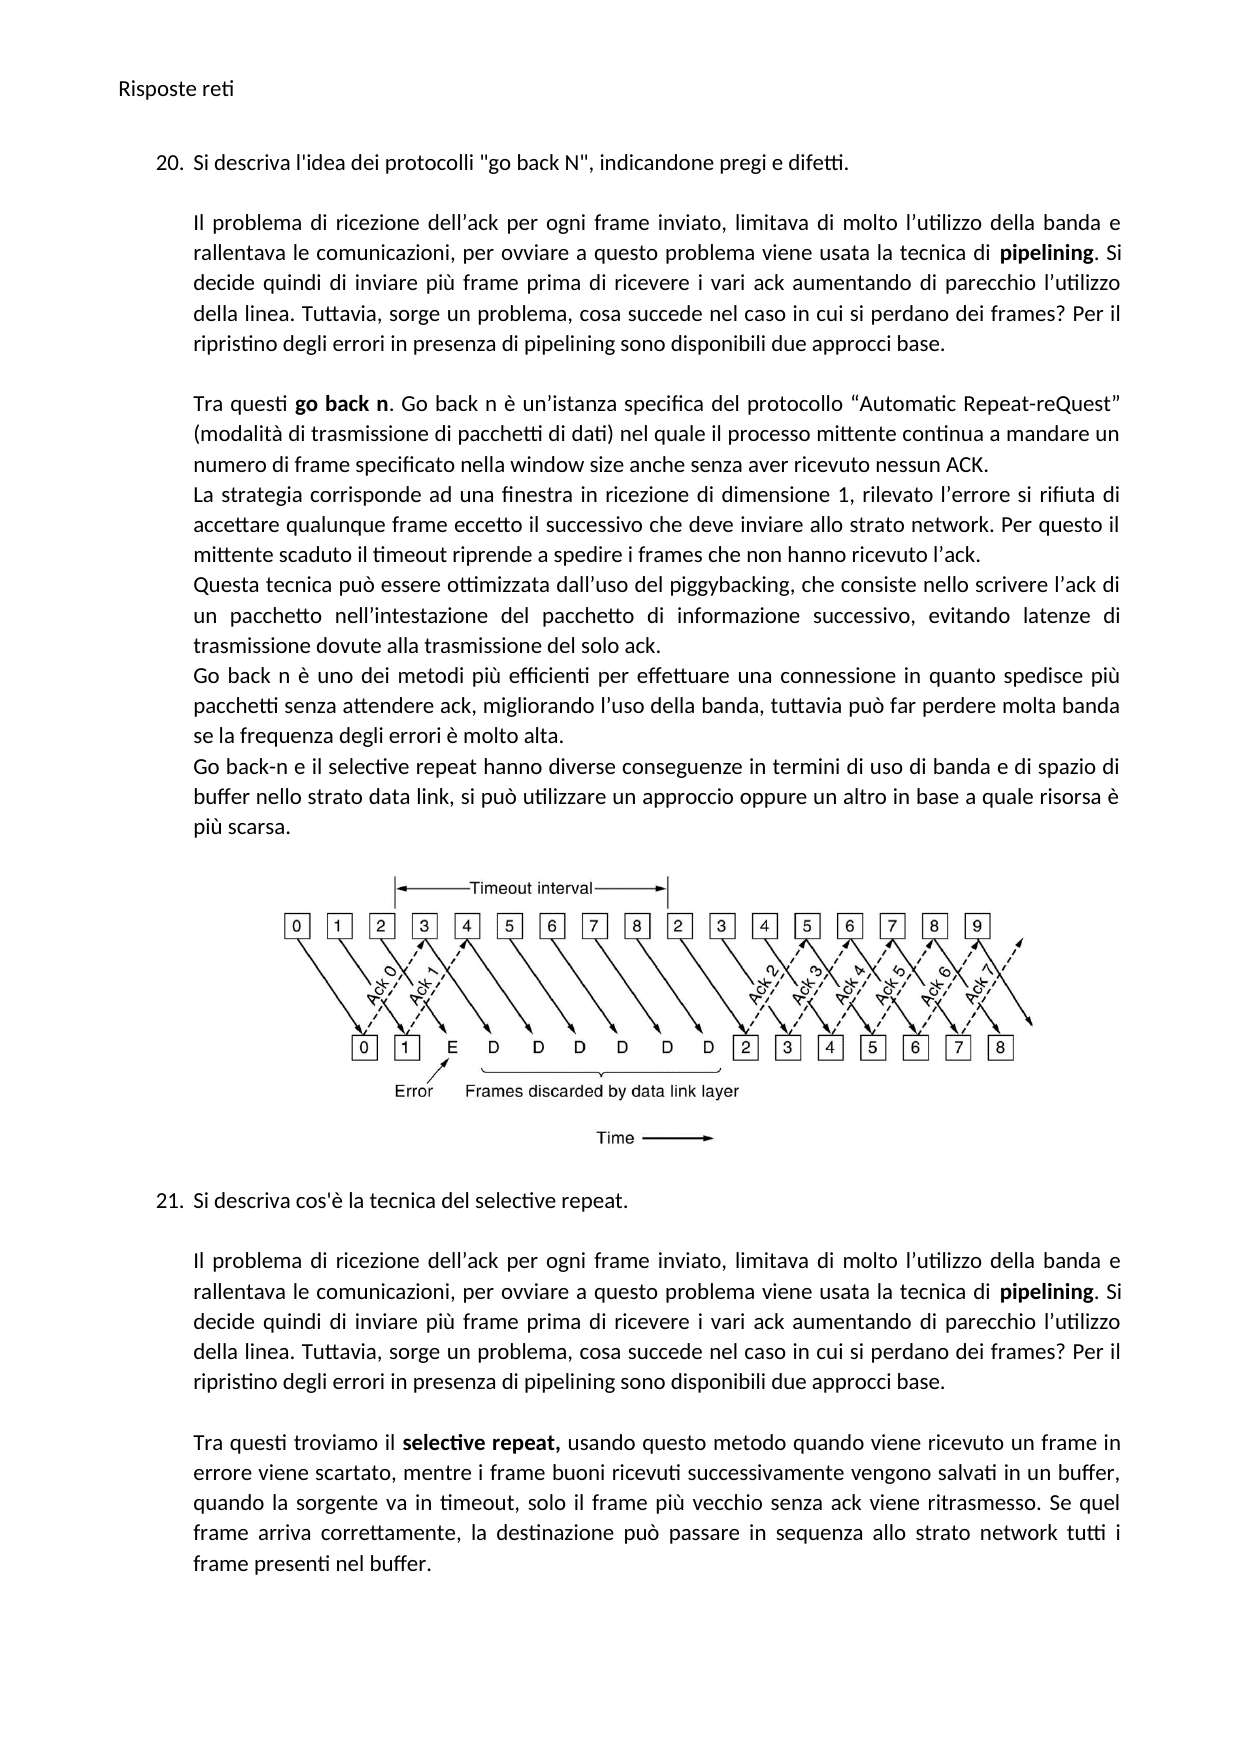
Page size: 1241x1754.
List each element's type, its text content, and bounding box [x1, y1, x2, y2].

list Go back-n e il selective repeat hanno diverse conseguenze in termini di uso di banda e di spazio di buffer nello strato data link, si può utilizzare un approccio oppure un altro in base a quale risorsa è più scarsa. [193, 752, 1122, 840]
list Il problema di ricezione dell’ack per ogni frame inviato, limitava di molto l’utilizzo della banda e rallentava le comunicazioni, per ovviare a questo problema viene usata la tecnica di pipelining. Si decide quindi di inviare più frame prima di ricevere i vari ack aumentando di parecchio l’utilizzo della linea. Tuttavia, sorge un problema, cosa succede nel caso in cui si perdano dei frames? Per il ripristino degli errori in presenza di pipelining sono disponibili due approcci base. [193, 1247, 1122, 1396]
list Il problema di ricezione dell’ack per ogni frame inviato, limitava di molto l’utilizzo della banda e rallentava le comunicazioni, per ovviare a questo problema viene usata la tecnica di pipelining. Si decide quindi di inviare più frame prima di ricevere i vari ack aumentando di parecchio l’utilizzo della linea. Tuttavia, sorge un problema, cosa succede nel caso in cui si perdano dei frames? Per il ripristino degli errori in presenza di pipelining sono disponibili due approcci base. [193, 208, 1122, 357]
list Si descriva l'idea dei protocolli "go back N", indicandone pregi e difetti. [156, 148, 1122, 176]
list Questa tecnica può essere ottimizzata dall’uso del piggybacking, che consiste nello scrivere l’ack di un pacchetto nell’intestazione del pacchetto di informazione successivo, evitando latenze di trasmissione dovute alla trasmissione del solo ack. [193, 571, 1122, 659]
picture [276, 872, 1039, 1154]
list Tra questi troviamo il selective repeat, usando questo metodo quando viene ricevuto un frame in errore viene scartato, mentre i frame buoni ricevuti successivamente vengono salvati in un buffer, quando la sorgente va in timeout, solo il frame più vecchio senza ack viene ritrasmesso. Se quel frame arriva correttamente, la destinazione può passare in sequenza allo strato network tutti i frame presenti nel buffer. [193, 1428, 1122, 1577]
list Go back n è uno dei metodi più efficienti per effettuare una connessione in quanto spedisce più pacchetti senza attendere ack, migliorando l’uso della banda, tuttavia può far perdere molta banda se la frequenza degli errori è molto alta. [193, 661, 1122, 749]
list Si descriva cos'è la tecnica del selective repeat. [156, 1186, 1122, 1214]
